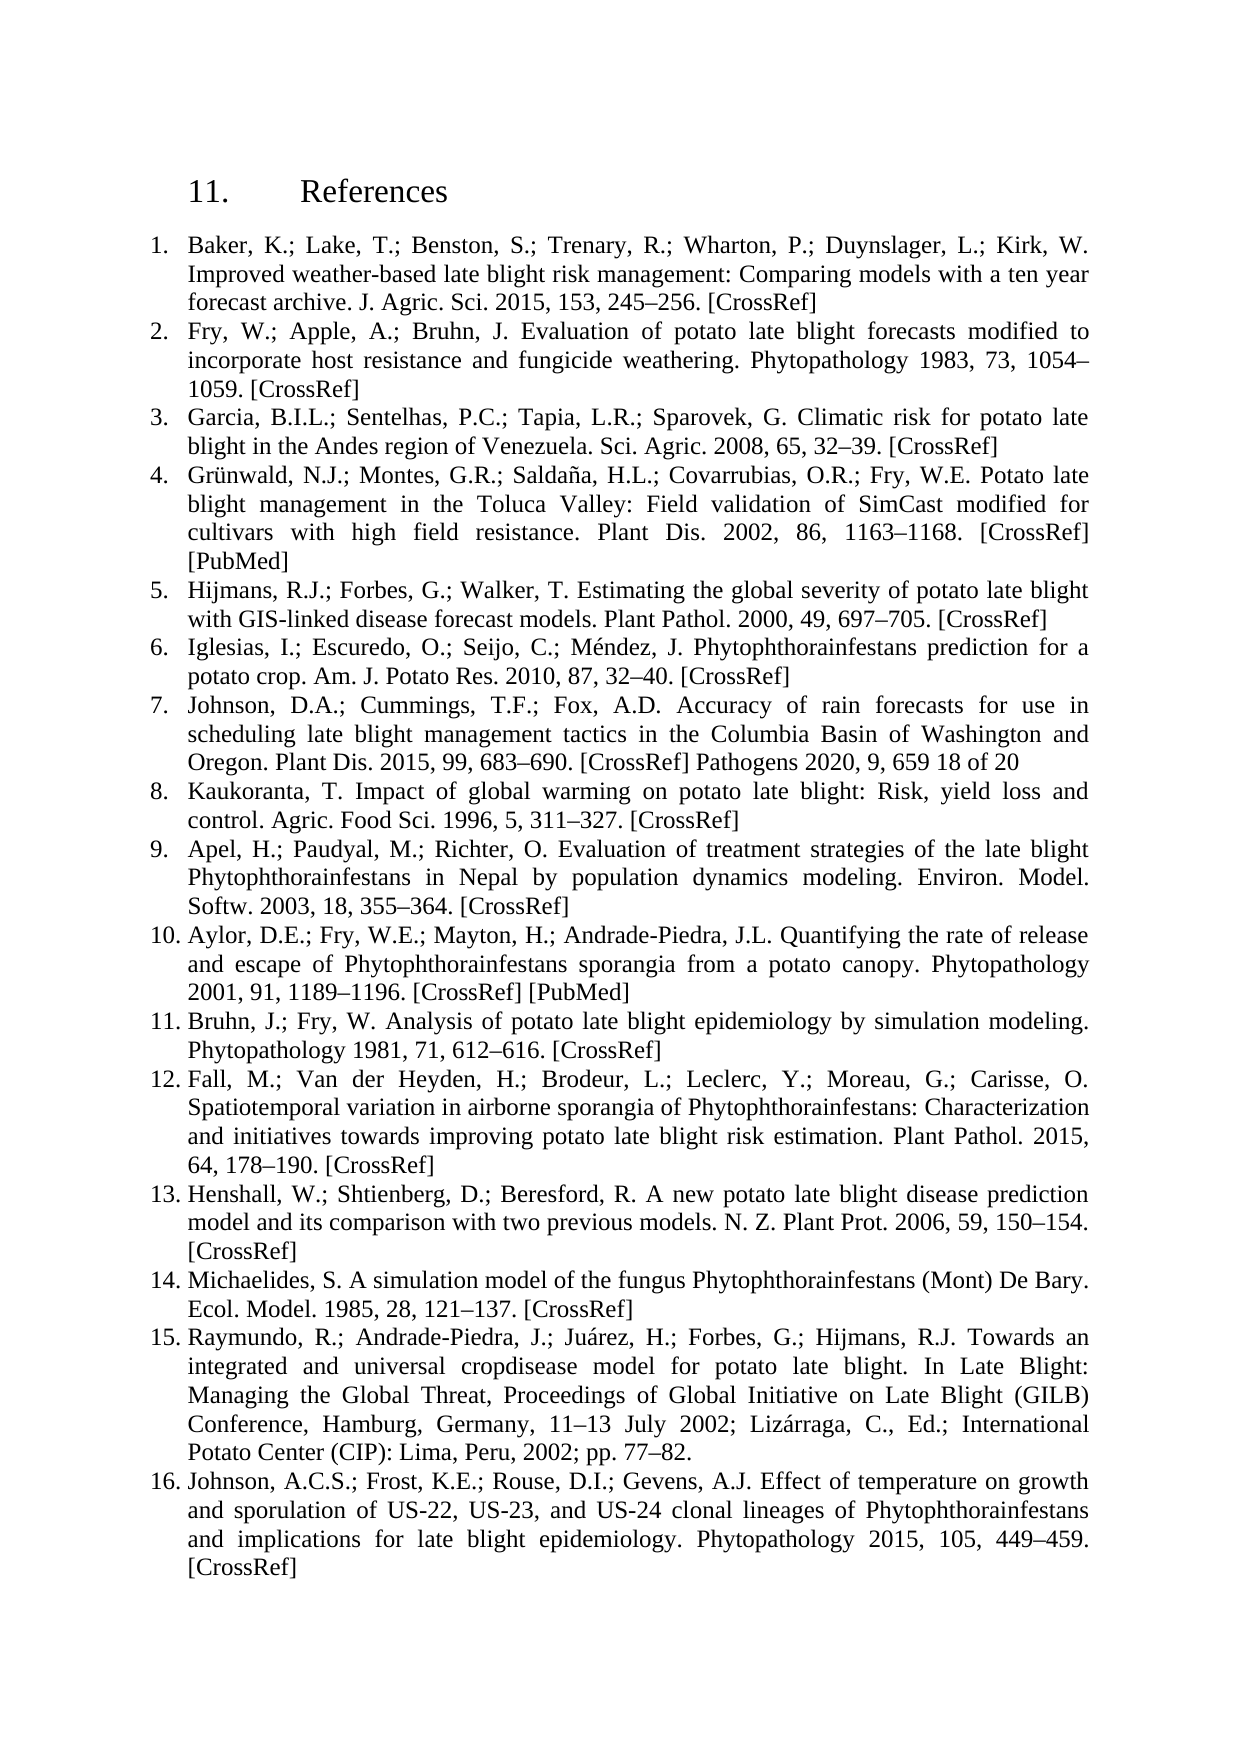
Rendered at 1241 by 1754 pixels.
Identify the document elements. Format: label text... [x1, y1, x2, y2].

list Kaukoranta, T. Impact of global warming on potato late blight: Risk, yield loss and control. Agric. Food Sci. 1996, 5, 311–327. [CrossRef] [150, 776, 1090, 834]
list Johnson, A.C.S.; Frost, K.E.; Rouse, D.I.; Gevens, A.J. Effect of temperature on growth and sporulation of US-22, US-23, and US-24 clonal lineages of Phytophthorainfestans and implications for late blight epidemiology. Phytopathology 2015, 105, 449–459. [CrossRef] [150, 1466, 1090, 1581]
list Bruhn, J.; Fry, W. Analysis of potato late blight epidemiology by simulation modeling. Phytopathology 1981, 71, 612–616. [CrossRef] [150, 1006, 1090, 1064]
list Henshall, W.; Shtienberg, D.; Beresford, R. A new potato late blight disease prediction model and its comparison with two previous models. N. Z. Plant Prot. 2006, 59, 150–154. [CrossRef] [150, 1179, 1090, 1265]
list Grünwald, N.J.; Montes, G.R.; Saldaña, H.L.; Covarrubias, O.R.; Fry, W.E. Potato late blight management in the Toluca Valley: Field validation of SimCast modified for cultivars with high field resistance. Plant Dis. 2002, 86, 1163–1168. [CrossRef] [PubMed] [150, 460, 1090, 575]
list Raymundo, R.; Andrade-Piedra, J.; Juárez, H.; Forbes, G.; Hijmans, R.J. Towards an integrated and universal cropdisease model for potato late blight. In Late Blight: Managing the Global Threat, Proceedings of Global Initiative on Late Blight (GILB) Conference, Hamburg, Germany, 11–13 July 2002; Lizárraga, C., Ed.; International Potato Center (CIP): Lima, Peru, 2002; pp. 77–82. [150, 1322, 1090, 1466]
list Michaelides, S. A simulation model of the fungus Phytophthorainfestans (Mont) De Bary. Ecol. Model. 1985, 28, 121–137. [CrossRef] [150, 1265, 1090, 1322]
list Hijmans, R.J.; Forbes, G.; Walker, T. Estimating the global severity of potato late blight with GIS-linked disease forecast models. Plant Pathol. 2000, 49, 697–705. [CrossRef] [150, 575, 1090, 632]
list Fall, M.; Van der Heyden, H.; Brodeur, L.; Leclerc, Y.; Moreau, G.; Carisse, O. Spatiotemporal variation in airborne sporangia of Phytophthorainfestans: Characterization and initiatives towards improving potato late blight risk estimation. Plant Pathol. 2015, 64, 178–190. [CrossRef] [150, 1064, 1090, 1179]
list Apel, H.; Paudyal, M.; Richter, O. Evaluation of treatment strategies of the late blight Phytophthorainfestans in Nepal by population dynamics modeling. Environ. Model. Softw. 2003, 18, 355–364. [CrossRef] [150, 834, 1090, 920]
list References [187, 171, 1090, 209]
list Iglesias, I.; Escuredo, O.; Seijo, C.; Méndez, J. Phytophthorainfestans prediction for a potato crop. Am. J. Potato Res. 2010, 87, 32–40. [CrossRef] [150, 632, 1090, 690]
list Fry, W.; Apple, A.; Bruhn, J. Evaluation of potato late blight forecasts modified to incorporate host resistance and fungicide weathering. Phytopathology 1983, 73, 1054–1059. [CrossRef] [150, 316, 1090, 402]
list Johnson, D.A.; Cummings, T.F.; Fox, A.D. Accuracy of rain forecasts for use in scheduling late blight management tactics in the Columbia Basin of Washington and Oregon. Plant Dis. 2015, 99, 683–690. [CrossRef] Pathogens 2020, 9, 659 18 of 20 [150, 690, 1090, 776]
list Garcia, B.I.L.; Sentelhas, P.C.; Tapia, L.R.; Sparovek, G. Climatic risk for potato late blight in the Andes region of Venezuela. Sci. Agric. 2008, 65, 32–39. [CrossRef] [150, 402, 1090, 460]
list Aylor, D.E.; Fry, W.E.; Mayton, H.; Andrade-Piedra, J.L. Quantifying the rate of release and escape of Phytophthorainfestans sporangia from a potato canopy. Phytopathology 2001, 91, 1189–1196. [CrossRef] [PubMed] [150, 920, 1090, 1006]
list Baker, K.; Lake, T.; Benston, S.; Trenary, R.; Wharton, P.; Duynslager, L.; Kirk, W. Improved weather-based late blight risk management: Comparing models with a ten year forecast archive. J. Agric. Sci. 2015, 153, 245–256. [CrossRef] [150, 230, 1090, 316]
